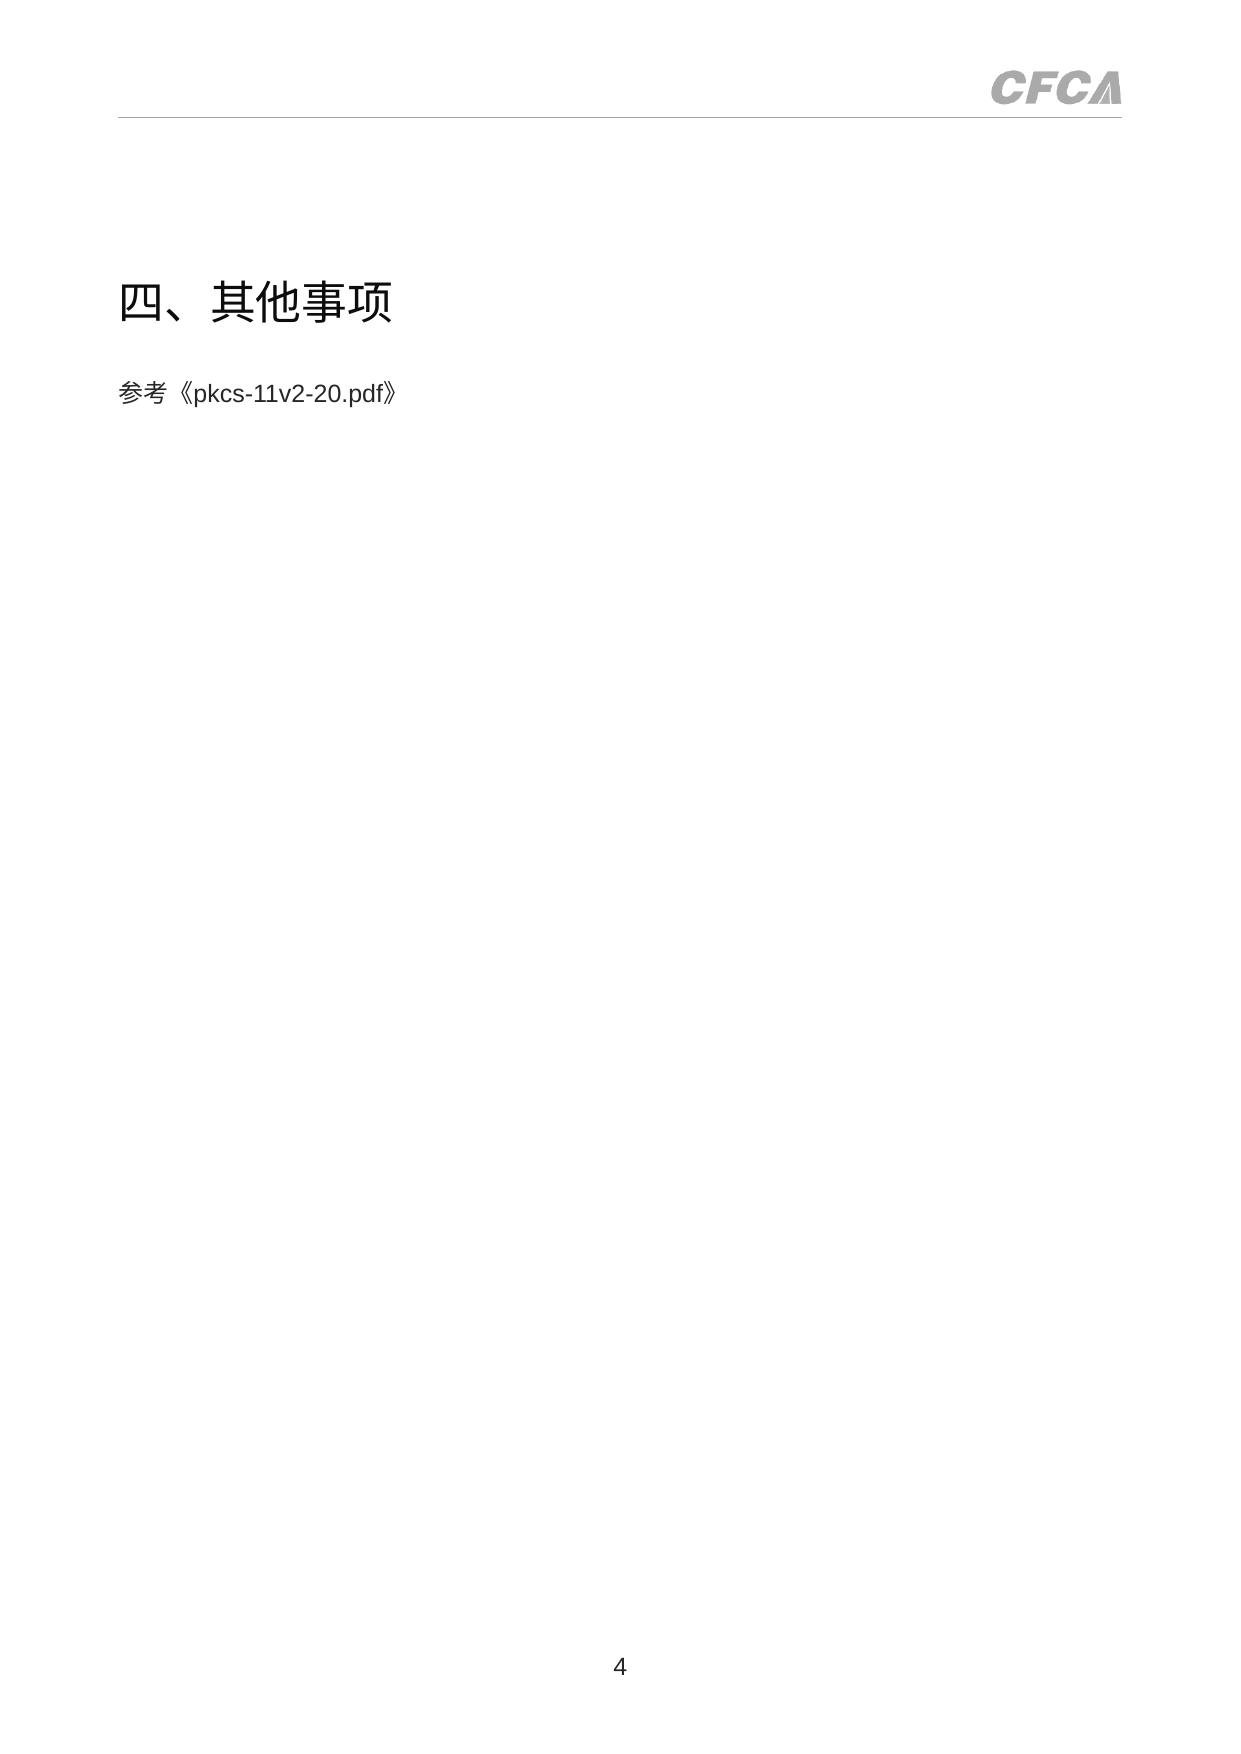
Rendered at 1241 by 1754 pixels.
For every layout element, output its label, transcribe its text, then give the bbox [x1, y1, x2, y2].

subtitle 四、其他事项 [118, 267, 1122, 332]
text 参考《pkcs-11v2-20.pdf》 [118, 372, 1122, 409]
picture [989, 69, 1123, 105]
